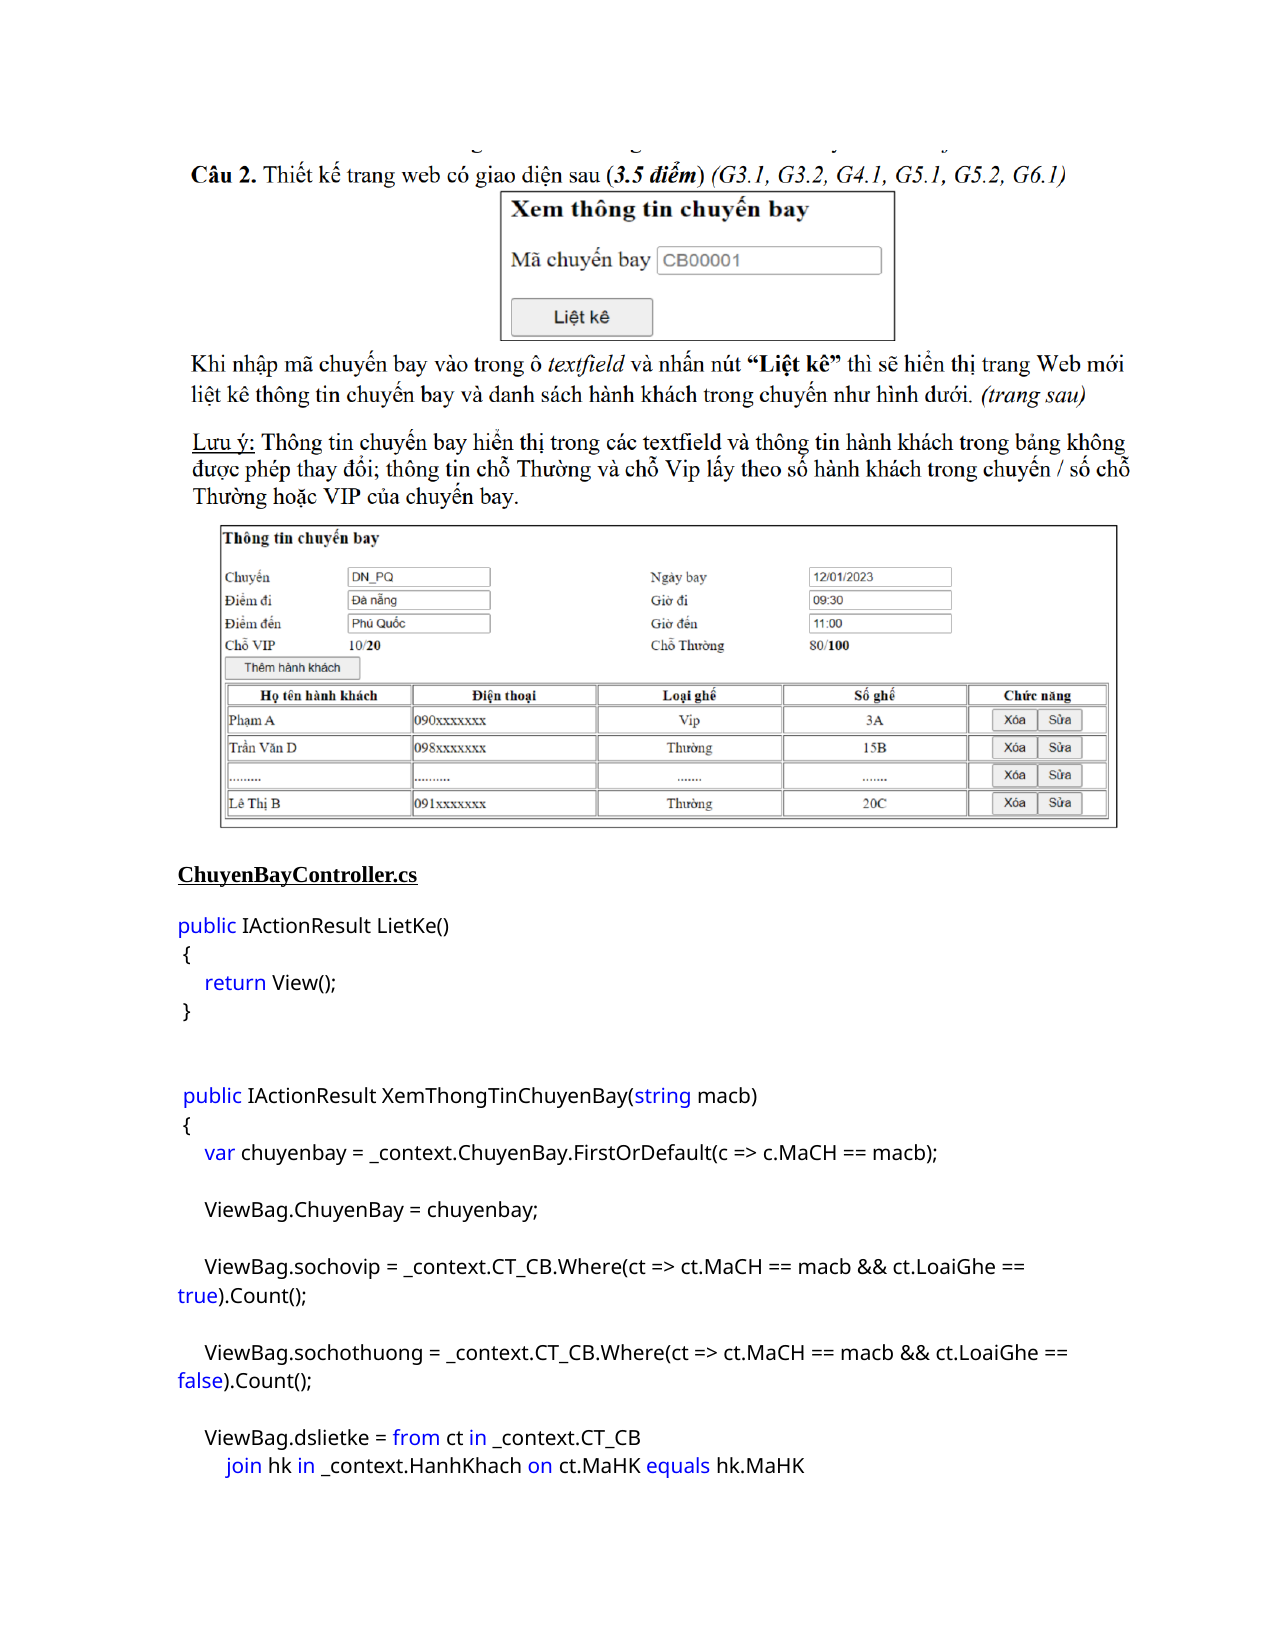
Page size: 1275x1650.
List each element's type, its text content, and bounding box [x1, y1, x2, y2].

text ChuyenBayController.cs [177, 861, 1157, 887]
picture [177, 150, 1157, 837]
text return View(); [177, 968, 1157, 996]
text { [177, 939, 1157, 968]
text { [177, 1110, 1157, 1138]
text } [177, 996, 1157, 1025]
text ViewBag.ChuyenBay = chuyenbay; [177, 1195, 1157, 1224]
text join hk in _context.HanhKhach on ct.MaHK equals hk.MaHK [177, 1451, 1157, 1480]
text ViewBag.sochothuong = _context.CT_CB.Where(ct => ct.MaCH == macb && ct.LoaiGhe == false).Count(); [177, 1338, 1157, 1394]
text var chuyenbay = _context.ChuyenBay.FirstOrDefault(c => c.MaCH == macb); [177, 1138, 1157, 1167]
text public IActionResult LietKe() [177, 911, 1157, 939]
text ViewBag.sochovip = _context.CT_CB.Where(ct => ct.MaCH == macb && ct.LoaiGhe == true).Count(); [177, 1252, 1157, 1309]
text ViewBag.dslietke = from ct in _context.CT_CB [177, 1423, 1157, 1451]
text public IActionResult XemThongTinChuyenBay(string macb) [177, 1082, 1157, 1110]
